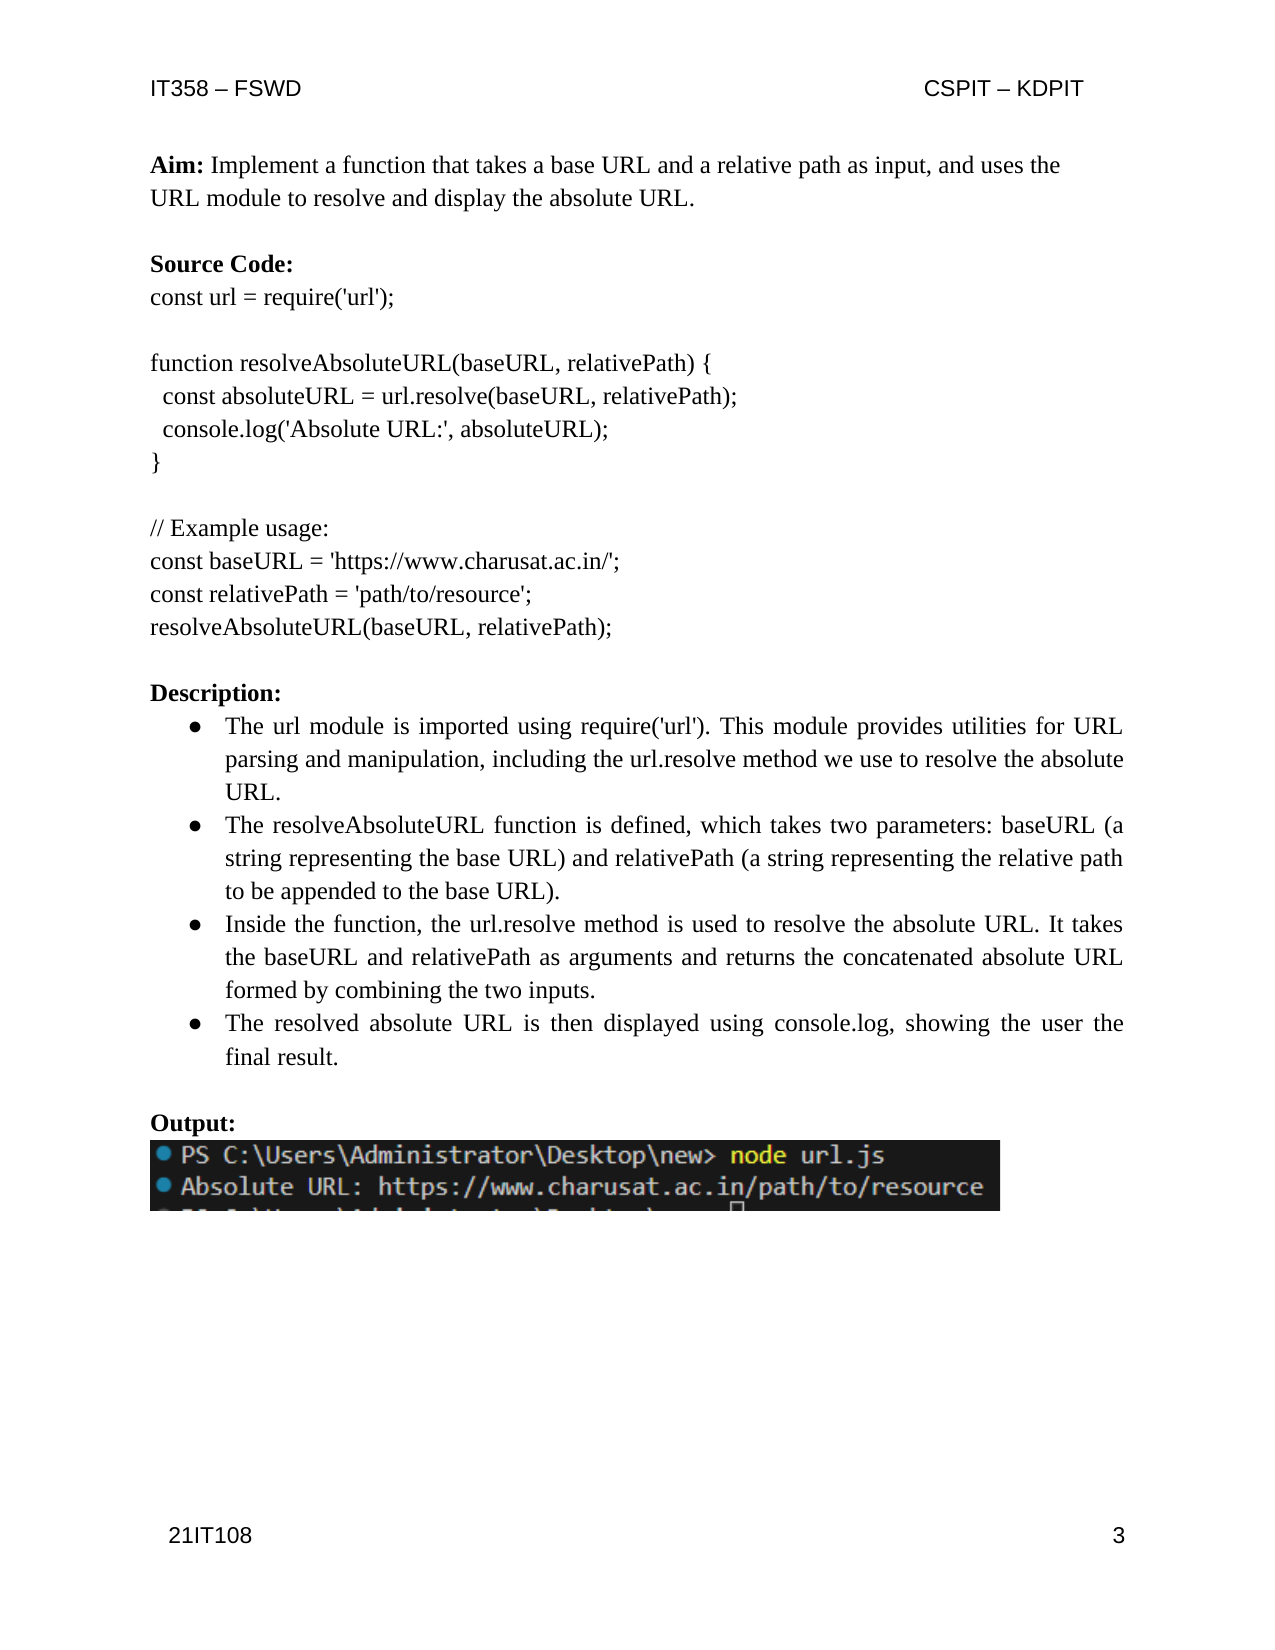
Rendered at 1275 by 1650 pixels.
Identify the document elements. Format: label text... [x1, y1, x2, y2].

text resolveAbsoluteURL(baseURL, relativePath); [150, 612, 1125, 641]
text Aim: Implement a function that takes a base URL and a relative path as input, and uses the [150, 150, 1125, 179]
text Source Code: [150, 249, 1125, 278]
text console.log('Absolute URL:', absoluteURL); [150, 414, 1125, 443]
list The resolveAbsoluteURL function is defined, which takes two parameters: baseURL (a string representing the base URL) and relativePath (a string representing the relative path to be appended to the base URL). [187, 810, 1125, 905]
text Output: [150, 1108, 1125, 1136]
text URL module to resolve and display the absolute URL. [150, 183, 1125, 212]
list The resolved absolute URL is then displayed using console.log, showing the user the final result. [187, 1008, 1125, 1070]
text const relativePath = 'path/to/resource'; [150, 579, 1125, 608]
picture [150, 1140, 1001, 1211]
list The url module is imported using require('url'). This module provides utilities for URL parsing and manipulation, including the url.resolve method we use to resolve the absolute URL. [187, 711, 1125, 806]
text const url = require('url'); [150, 282, 1125, 311]
text const absoluteURL = url.resolve(baseURL, relativePath); [150, 381, 1125, 410]
text Description: [150, 678, 1125, 707]
list Inside the function, the url.resolve method is used to resolve the absolute URL. It takes the baseURL and relativePath as arguments and returns the concatenated absolute URL formed by combining the two inputs. [187, 909, 1125, 1004]
text const baseURL = 'https://www.charusat.ac.in/'; [150, 546, 1125, 575]
text } [150, 447, 1125, 476]
text function resolveAbsoluteURL(baseURL, relativePath) { [150, 348, 1125, 377]
text // Example usage: [150, 513, 1125, 542]
